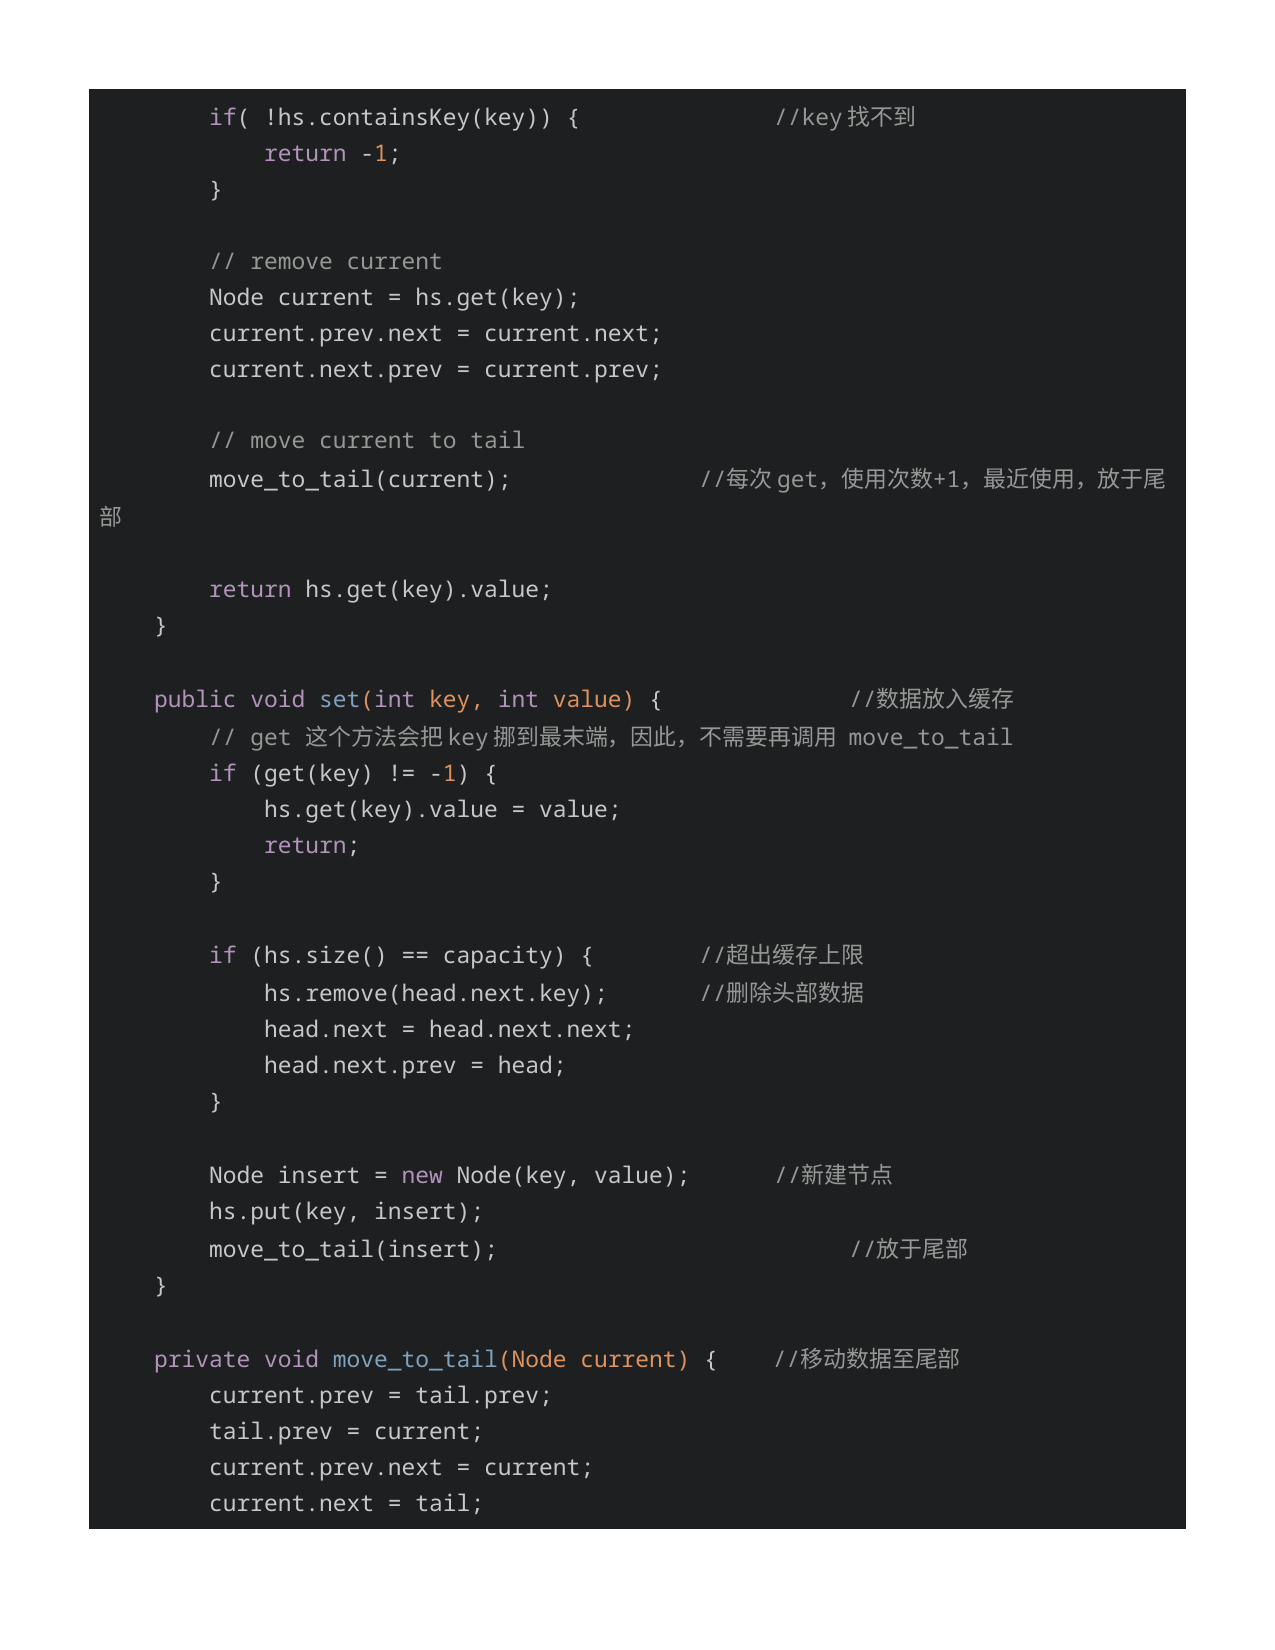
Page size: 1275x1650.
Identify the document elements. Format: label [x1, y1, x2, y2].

table_header [89, 89, 1186, 1529]
